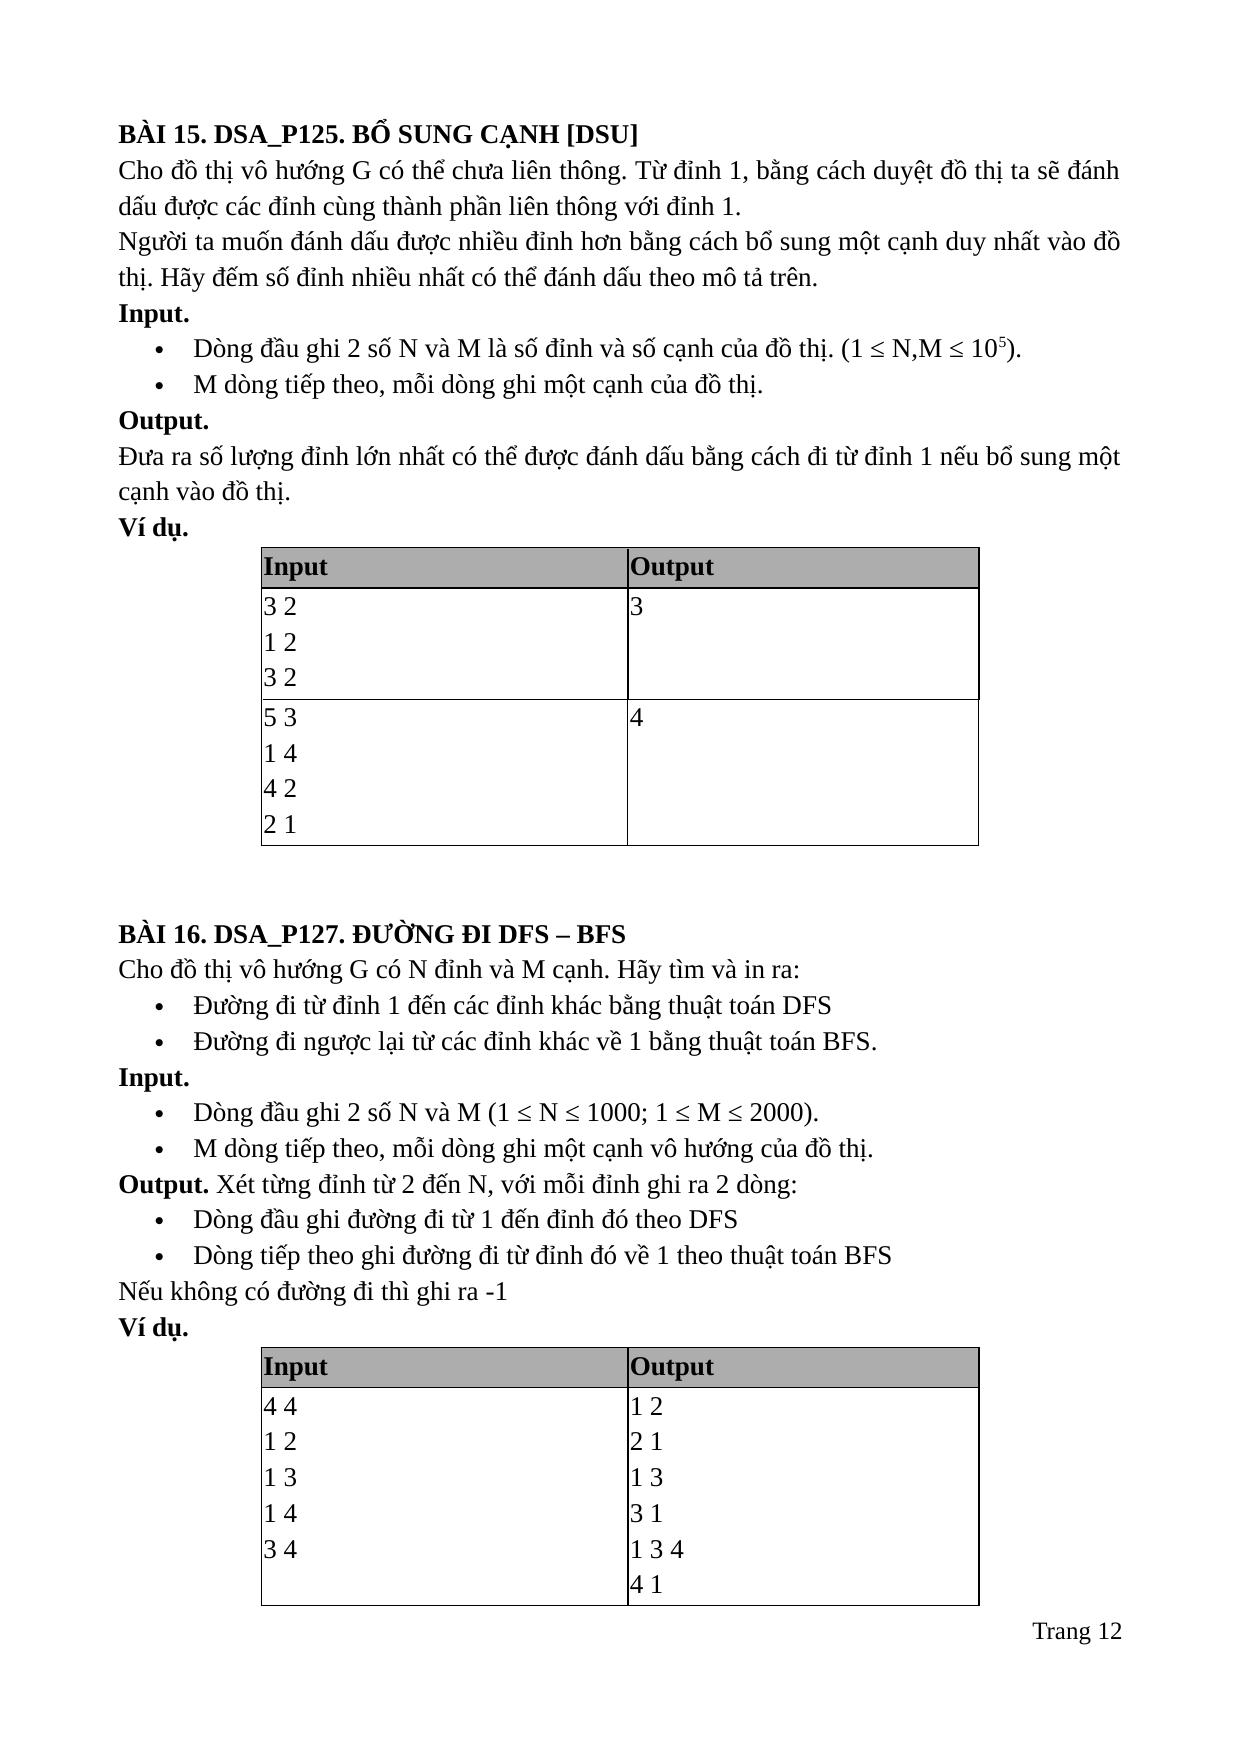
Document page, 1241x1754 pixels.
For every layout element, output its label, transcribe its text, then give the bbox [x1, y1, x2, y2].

table_cell 1 2 2 1 1 3 3 1 1 3 4 4 1 [629, 1388, 978, 1605]
text Cho đồ thị vô hướng G có N đỉnh và M cạnh. Hãy tìm và in ra: [118, 953, 1122, 985]
text Output. [118, 404, 1122, 435]
text Ví dụ. [118, 511, 1122, 542]
text Output. Xét từng đỉnh từ 2 đến N, với mỗi đỉnh ghi ra 2 dòng: [118, 1168, 1122, 1199]
list Dòng đầu ghi đường đi từ 1 đến đỉnh đó theo DFS [156, 1204, 1122, 1235]
table_header Input [262, 548, 628, 587]
table_cell 4 [628, 700, 978, 845]
table_header Input [262, 1348, 627, 1387]
text BÀI 15. DSA_P125. BỔ SUNG CẠNH [DSU] [118, 118, 1122, 149]
text Nếu không có đường đi thì ghi ra -1 [118, 1275, 1122, 1306]
list Dòng tiếp theo ghi đường đi từ đỉnh đó về 1 theo thuật toán BFS [156, 1239, 1122, 1271]
text Cho đồ thị vô hướng G có thể chưa liên thông. Từ đỉnh 1, bằng cách duyệt đồ thị ta sẽ đánh dấu được các đỉnh cùng thành phần liên thông với đỉnh 1. [118, 154, 1122, 221]
list Dòng đầu ghi 2 số N và M là số đỉnh và số cạnh của đồ thị. (1 ≤ N,M ≤ 105). [156, 332, 1122, 364]
text BÀI 16. DSA_P127. ĐƯỜNG ĐI DFS – BFS [118, 918, 1122, 949]
table_cell 3 [629, 589, 978, 698]
table_cell 3 2 1 2 3 2 [262, 589, 627, 698]
table_cell 4 4 1 2 1 3 1 4 3 4 [262, 1388, 627, 1605]
table_header Output [629, 1348, 978, 1387]
table_header Output [629, 548, 978, 587]
text Người ta muốn đánh dấu được nhiều đỉnh hơn bằng cách bổ sung một cạnh duy nhất vào đồ thị. Hãy đếm số đỉnh nhiều nhất có thể đánh dấu theo mô tả trên. [118, 225, 1122, 292]
list Dòng đầu ghi 2 số N và M (1 ≤ N ≤ 1000; 1 ≤ M ≤ 2000). [156, 1096, 1122, 1128]
list Đường đi từ đỉnh 1 đến các đỉnh khác bằng thuật toán DFS [156, 989, 1122, 1020]
text Input. [118, 297, 1122, 328]
text Input. [118, 1061, 1122, 1092]
text Đưa ra số lượng đỉnh lớn nhất có thể được đánh dấu bằng cách đi từ đỉnh 1 nếu bổ sung một cạnh vào đồ thị. [118, 440, 1122, 507]
list M dòng tiếp theo, mỗi dòng ghi một cạnh vô hướng của đồ thị. [156, 1132, 1122, 1163]
list M dòng tiếp theo, mỗi dòng ghi một cạnh của đồ thị. [156, 368, 1122, 399]
table_cell 5 3 1 4 4 2 2 1 [262, 700, 627, 845]
list Đường đi ngược lại từ các đỉnh khác về 1 bằng thuật toán BFS. [156, 1025, 1122, 1056]
text Ví dụ. [118, 1311, 1122, 1342]
